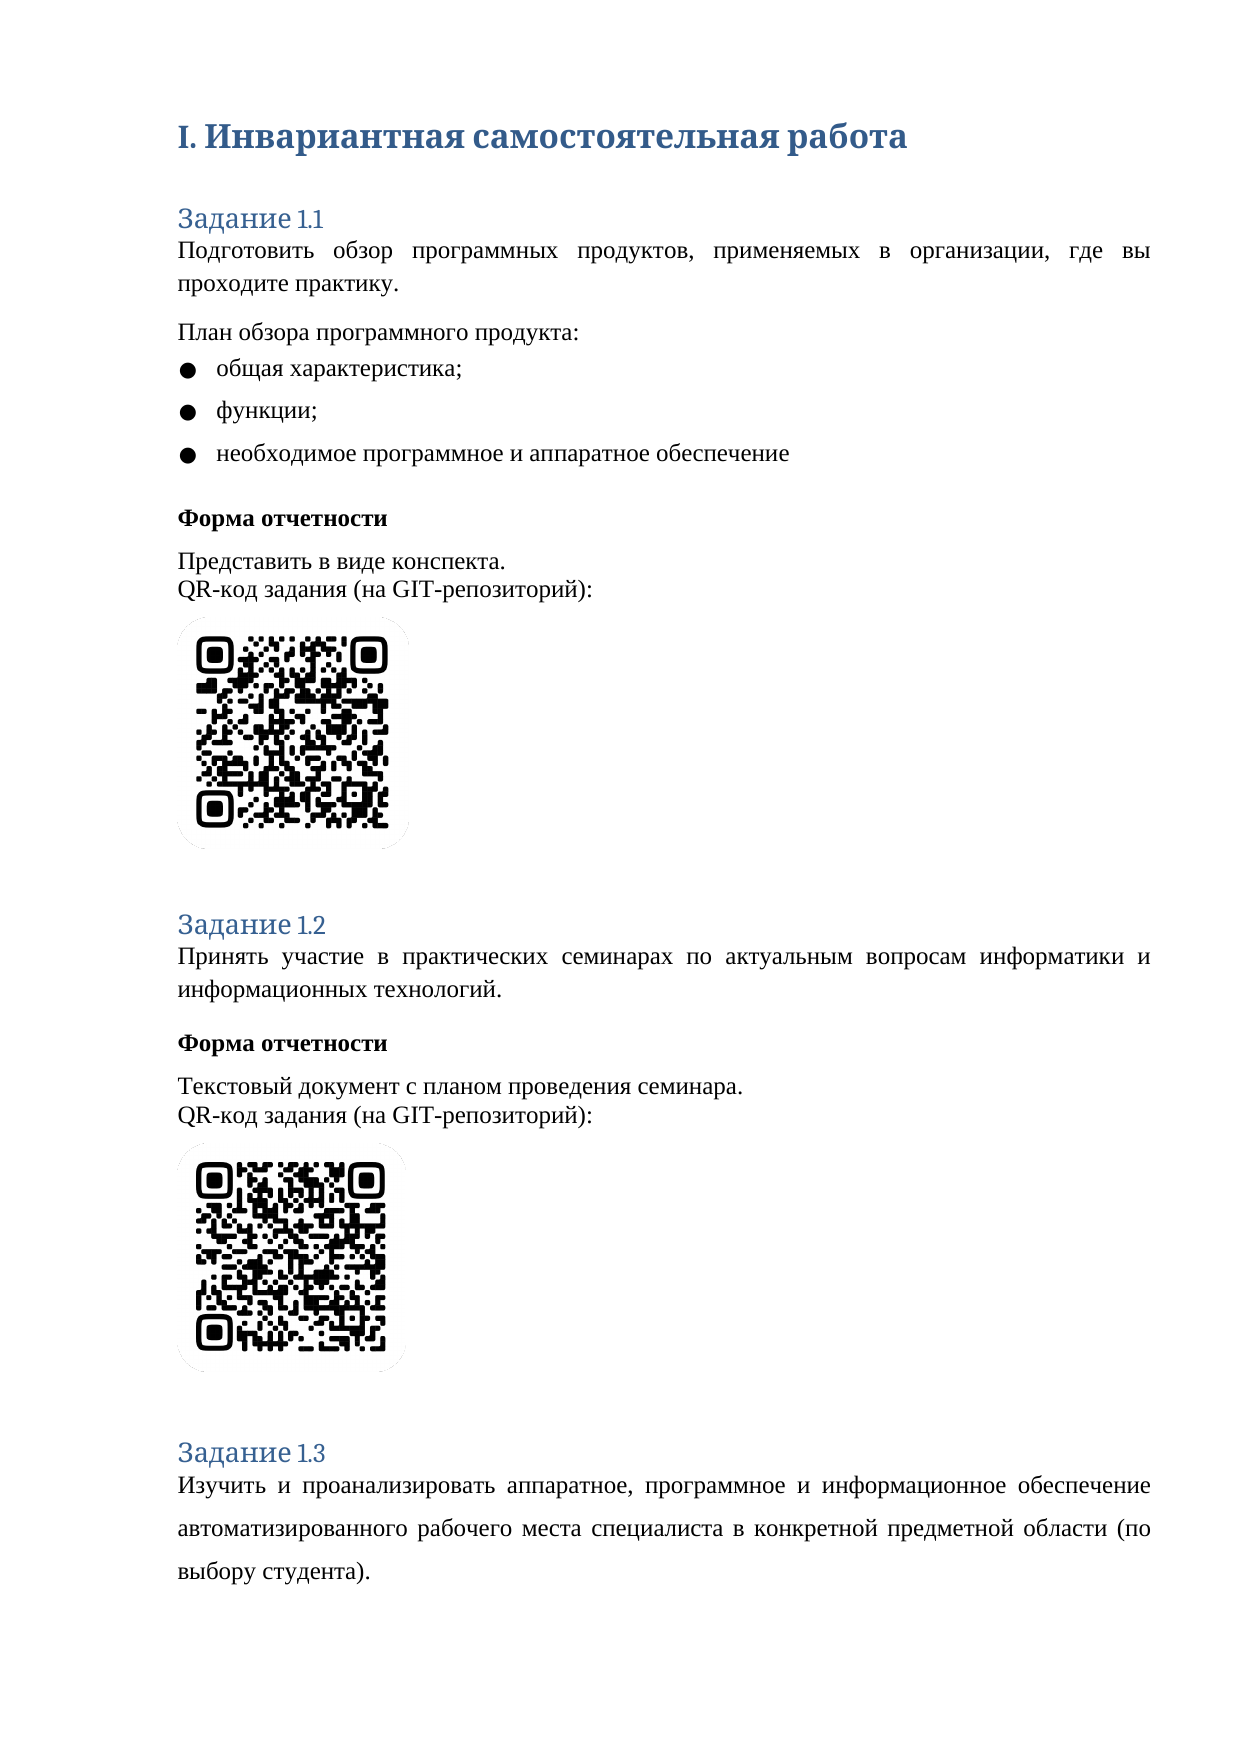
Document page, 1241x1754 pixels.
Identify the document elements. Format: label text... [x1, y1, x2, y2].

list общая характеристика; [179, 345, 1152, 388]
text Текстовый документ с планом проведения семинара. [177, 1071, 1152, 1100]
text Изучить и проанализировать аппаратное, программное и информационное обеспечение автоматизированного рабочего места специалиста в конкретной предметной области (по выбору студента). [177, 1470, 1152, 1585]
subtitle Задание 1.1 [177, 204, 1152, 235]
text Форма отчетности [177, 1028, 1152, 1057]
picture [177, 617, 409, 849]
list необходимое программное и аппаратное обеспечение [179, 431, 1152, 473]
picture [177, 1143, 406, 1372]
text План обзора программного продукта: [177, 317, 1152, 345]
text QR-код задания (на GIT-репозиторий): [177, 574, 1152, 603]
text Принять участие в практических семинарах по актуальным вопросам информатики и информационных технологий. [177, 941, 1152, 1003]
subtitle I. Инвариантная самостоятельная работа [177, 118, 1152, 156]
text QR-код задания (на GIT-репозиторий): [177, 1100, 1152, 1129]
subtitle Задание 1.3 [177, 1438, 1152, 1470]
text Форма отчетности [177, 503, 1152, 531]
text Представить в виде конспекта. [177, 546, 1152, 574]
text Подготовить обзор программных продуктов, применяемых в организации, где вы проходите практику. [177, 235, 1152, 297]
list функции; [179, 388, 1152, 431]
subtitle Задание 1.2 [177, 910, 1152, 941]
